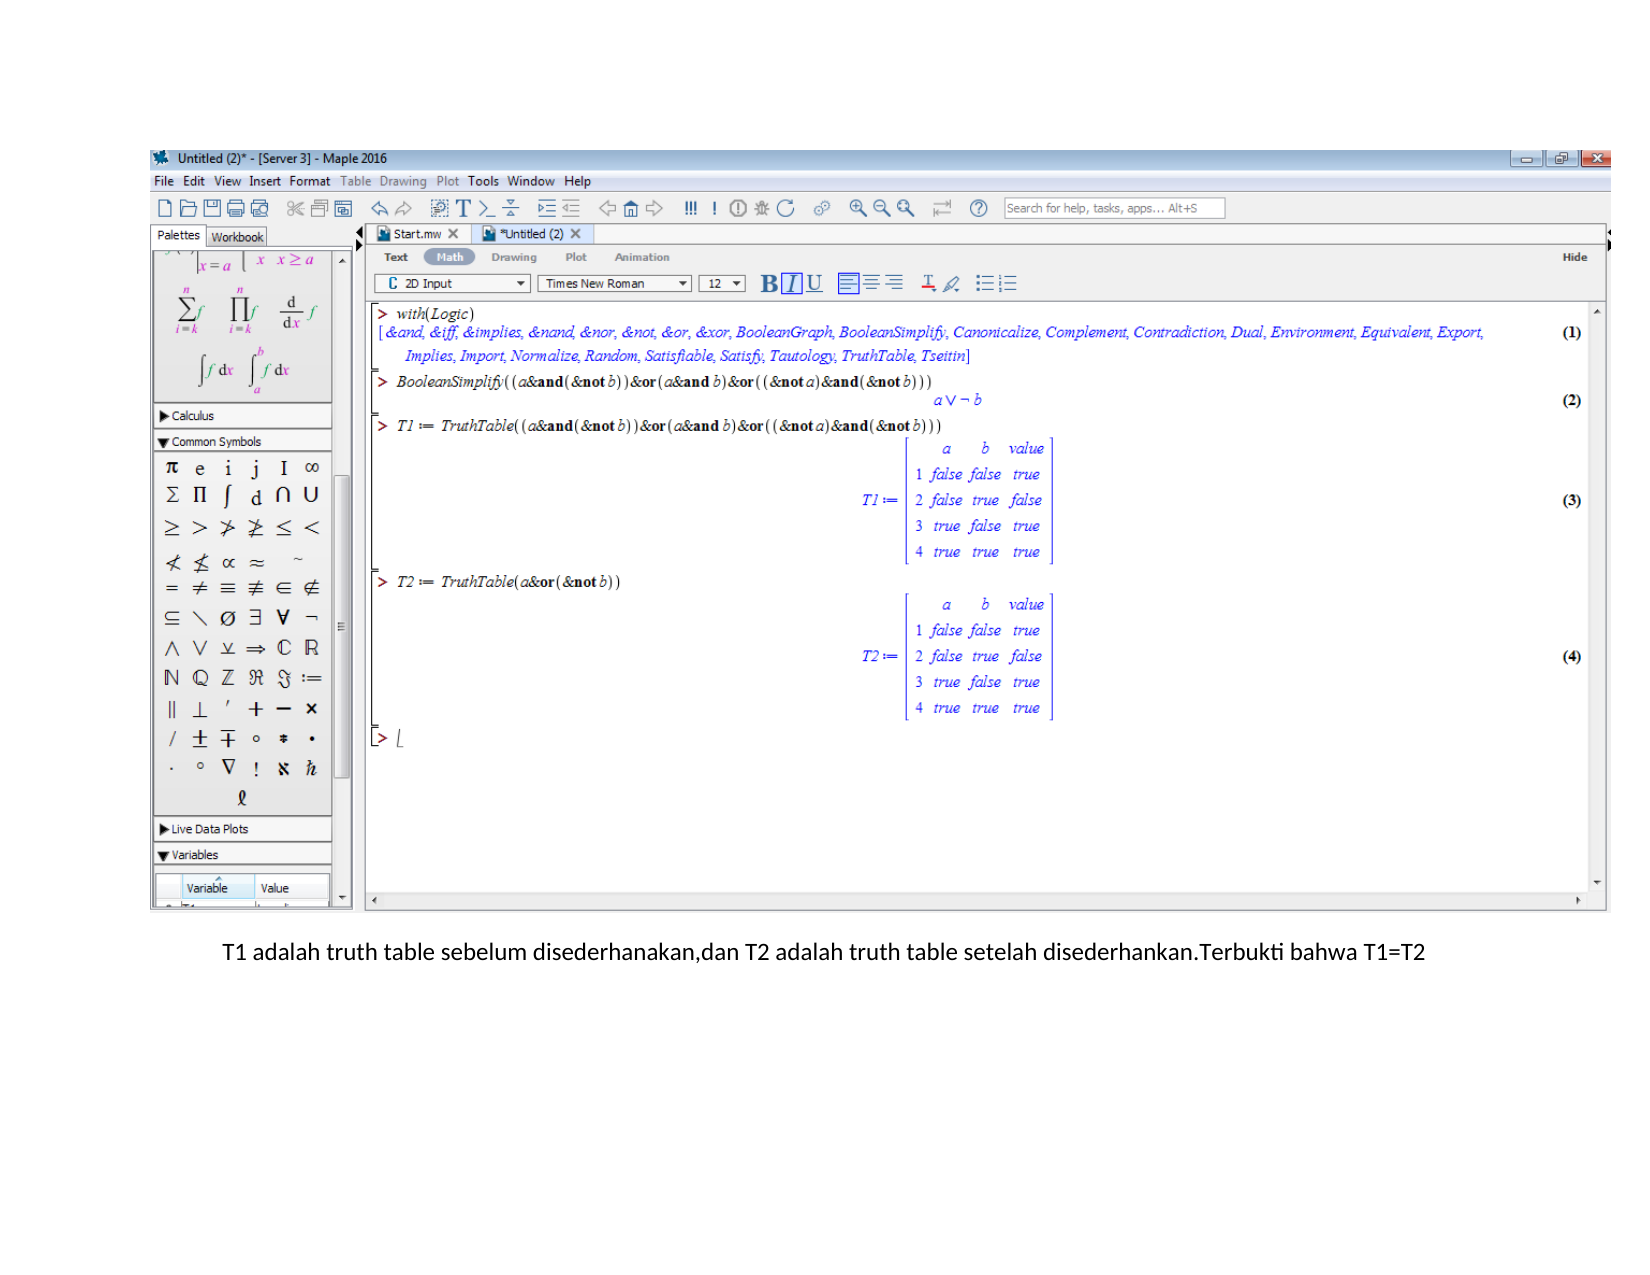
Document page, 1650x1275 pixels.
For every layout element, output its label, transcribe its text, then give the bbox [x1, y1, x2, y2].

text T1 adalah truth table sebelum disederhanakan,dan T2 adalah truth table setelah disederhankan.Terbukti bahwa T1=T2 [150, 937, 1499, 967]
picture [150, 150, 1611, 913]
